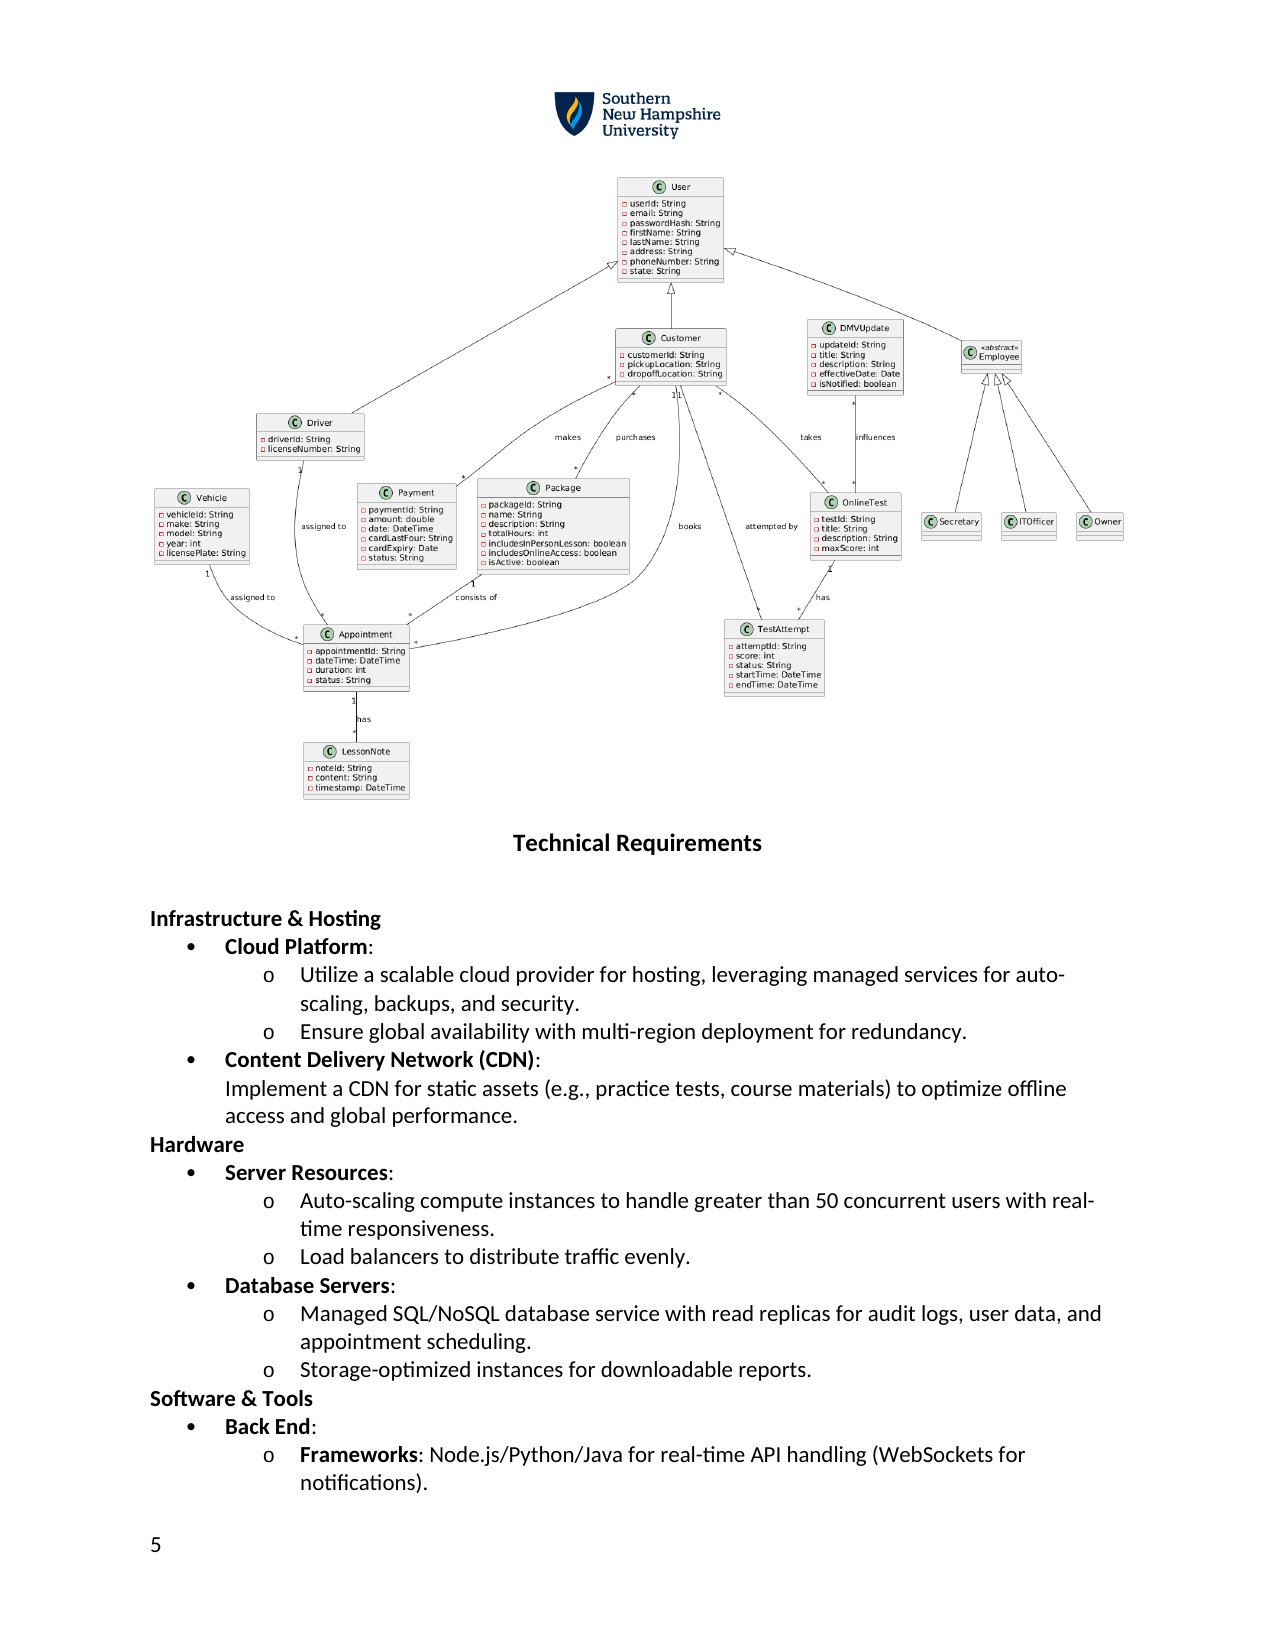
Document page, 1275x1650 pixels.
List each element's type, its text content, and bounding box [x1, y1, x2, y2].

list Managed SQL/NoSQL database service with read replicas for audit logs, user data, and appointment scheduling. [262, 1299, 1125, 1355]
list Storage-optimized instances for downloadable reports. [262, 1355, 1125, 1384]
text Infrastructure & Hosting [150, 904, 1125, 932]
list Back End: [187, 1412, 1125, 1440]
list Cloud Platform: [187, 932, 1125, 961]
list Auto-scaling compute instances to handle greater than 50 concurrent users with real-time responsiveness. [262, 1186, 1125, 1242]
list Utilize a scalable cloud provider for hosting, leveraging managed services for auto-scaling, backups, and security. [262, 961, 1125, 1017]
text Software & Tools [150, 1384, 1125, 1412]
picture [150, 173, 1125, 802]
list Load balancers to distribute traffic evenly. [262, 1242, 1125, 1271]
list Database Servers: [187, 1271, 1125, 1299]
subtitle Technical Requirements [150, 827, 1125, 858]
picture [546, 75, 729, 154]
list Ensure global availability with multi-region deployment for redundancy. [262, 1017, 1125, 1046]
list Frameworks: Node.js/Python/Java for real-time API handling (WebSockets for notifications). [262, 1440, 1125, 1497]
list Server Resources: [187, 1158, 1125, 1186]
text Hardware [150, 1130, 1125, 1158]
list Content Delivery Network (CDN): Implement a CDN for static assets (e.g., practice tests, course materials) to optimize offline access and global performance. [187, 1046, 1125, 1130]
